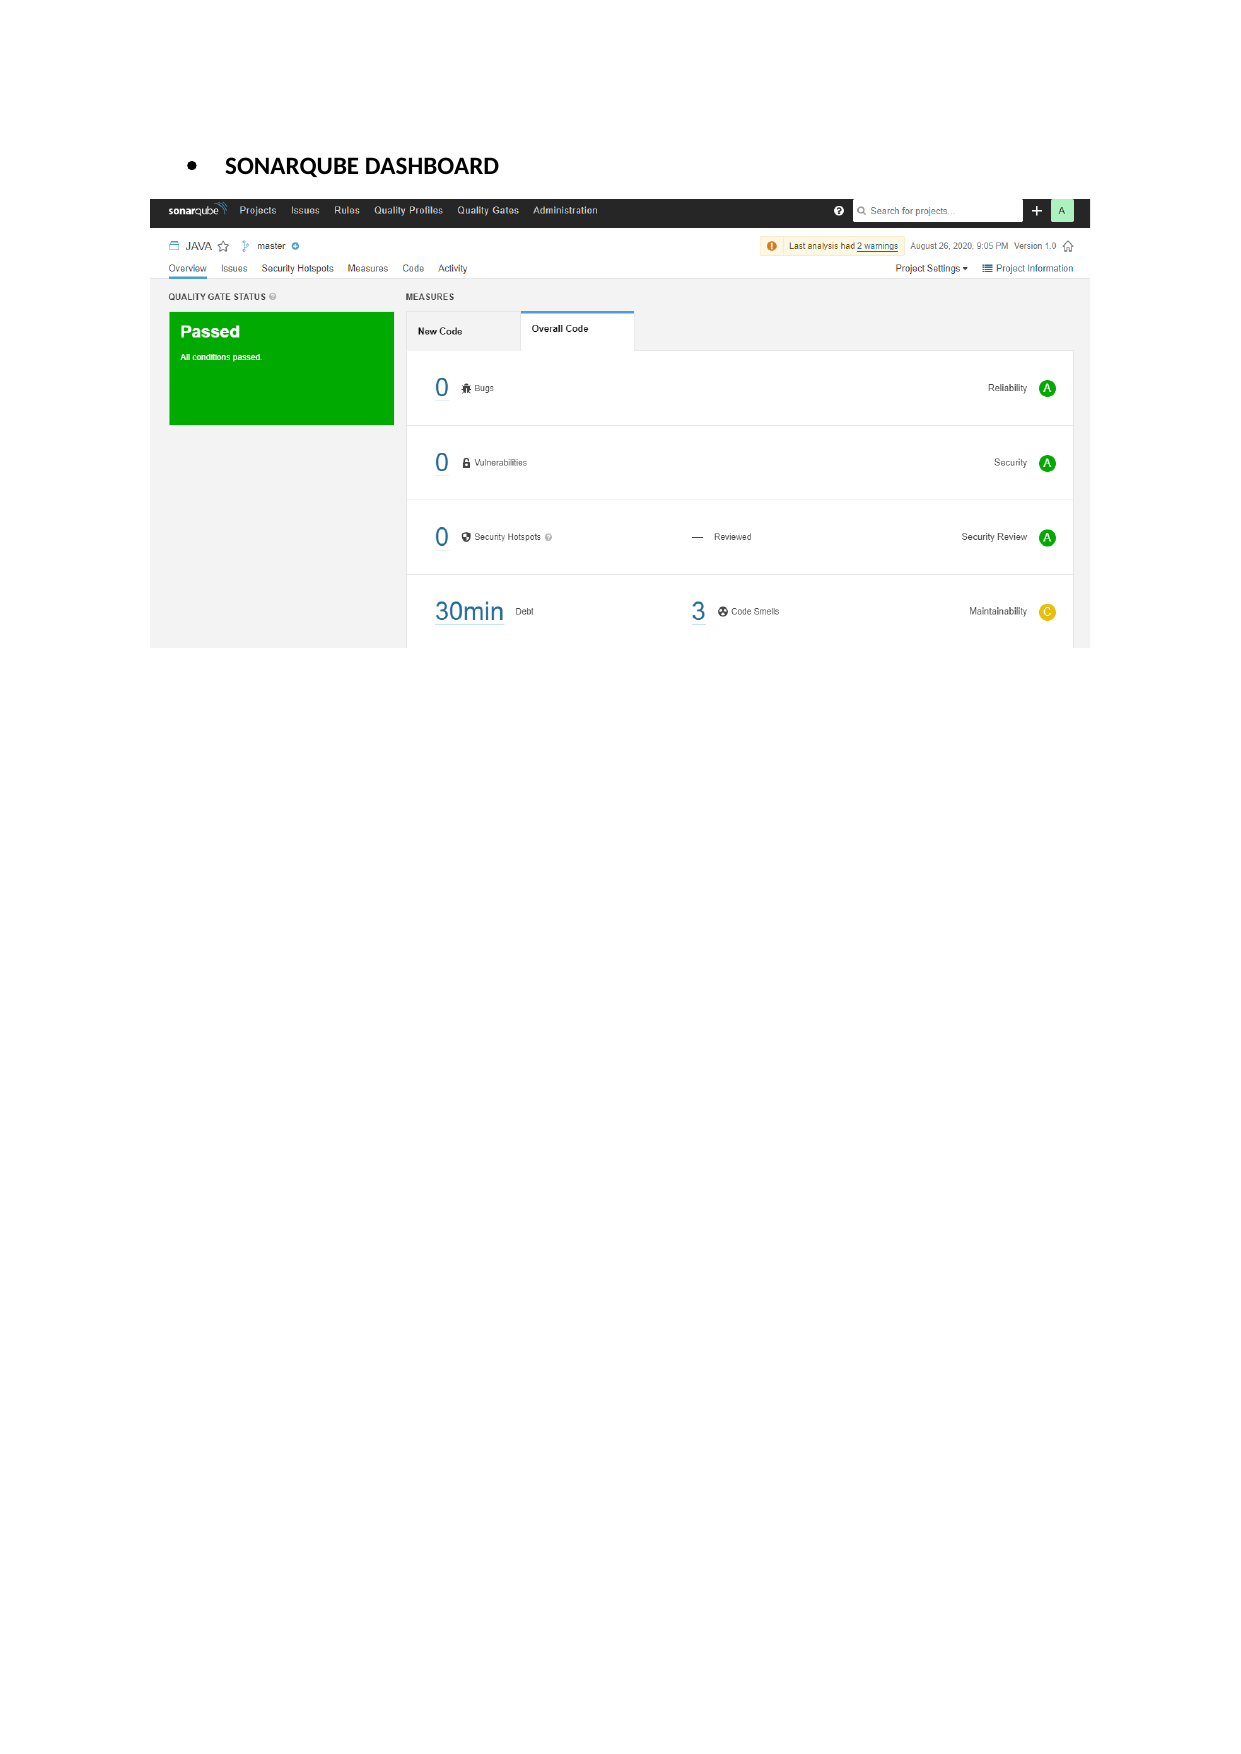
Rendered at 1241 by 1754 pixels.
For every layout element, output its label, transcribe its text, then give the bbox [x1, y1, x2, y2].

picture [150, 199, 1091, 648]
list SONARQUBE DASHBOARD [187, 150, 1090, 181]
